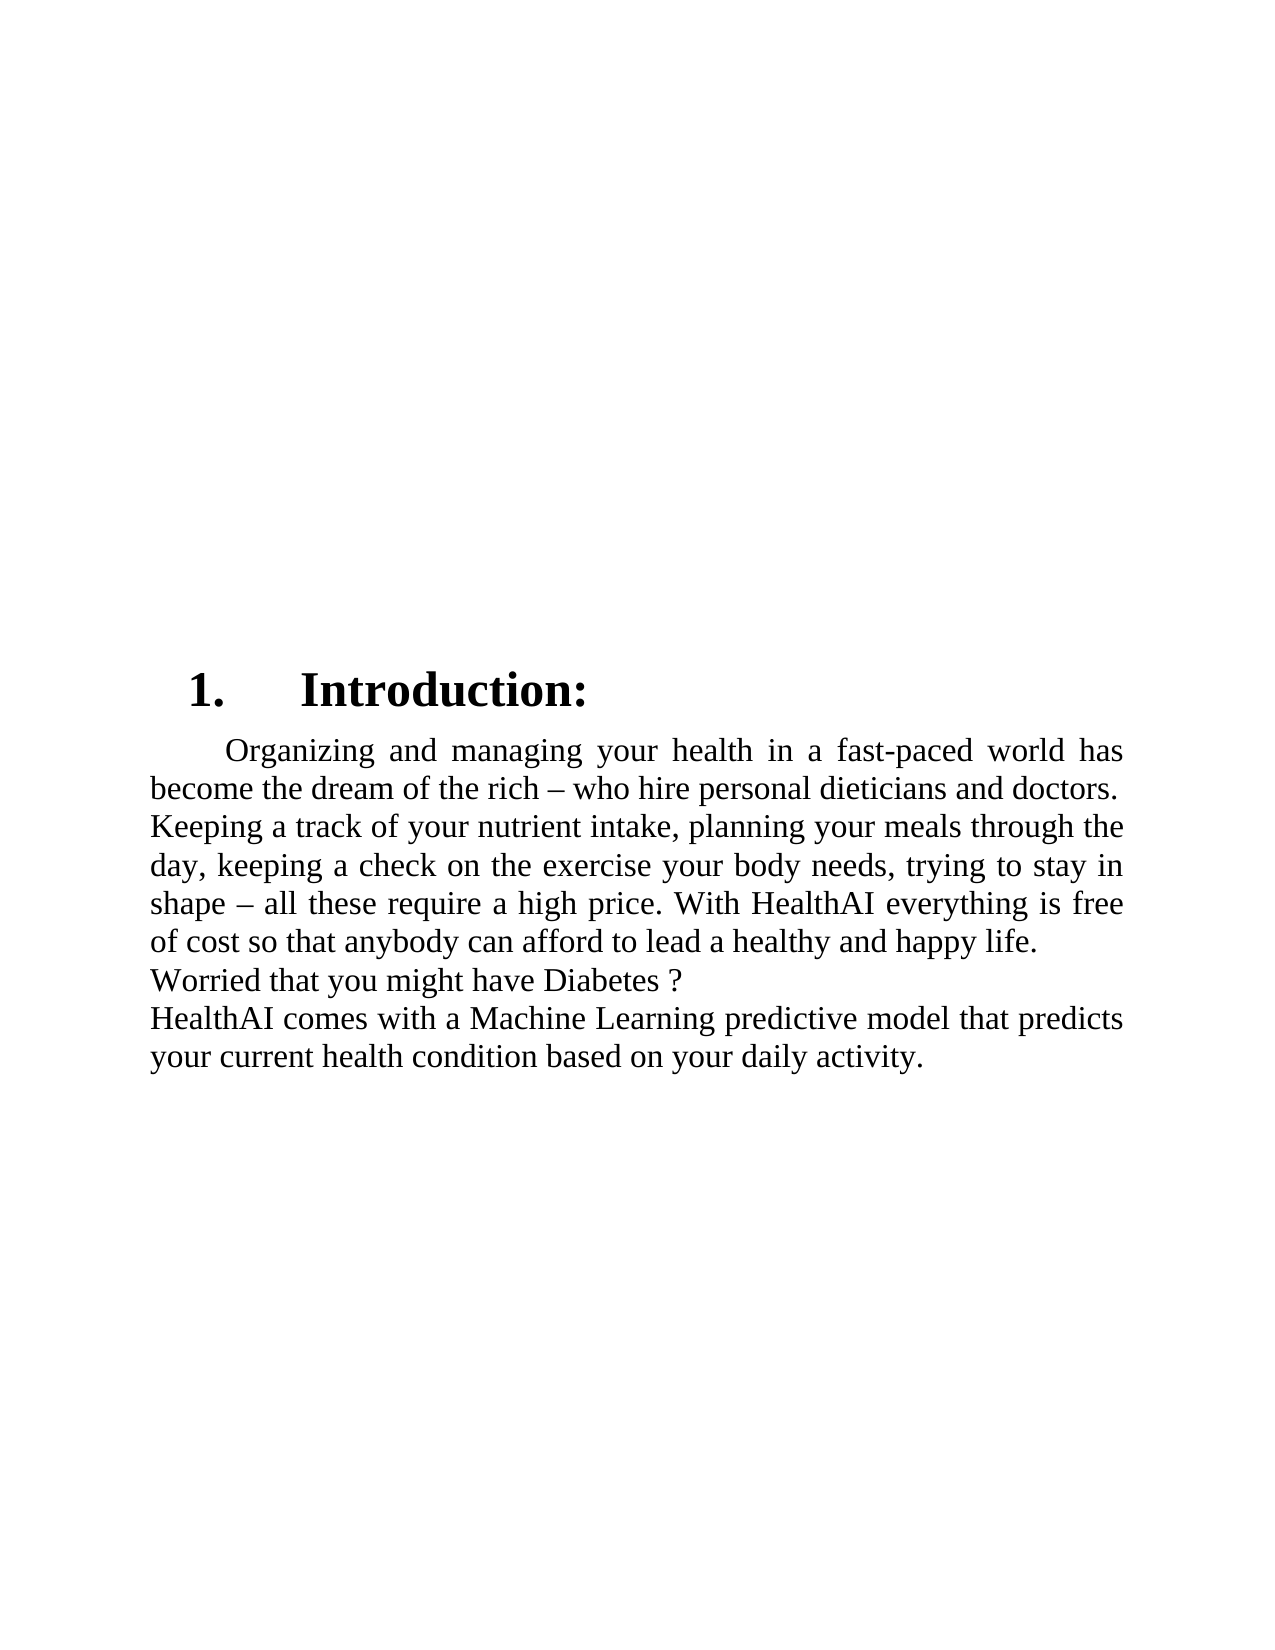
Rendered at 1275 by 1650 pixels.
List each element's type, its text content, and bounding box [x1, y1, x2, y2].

text Worried that you might have Diabetes ? [150, 960, 1125, 998]
text Organizing and managing your health in a fast-paced world has become the dream of the rich – who hire personal dieticians and doctors. [150, 730, 1125, 807]
text HealthAI comes with a Machine Learning predictive model that predicts your current health condition based on your daily activity. [150, 998, 1125, 1075]
text Keeping a track of your nutrient intake, planning your meals through the day, keeping a check on the exercise your body needs, trying to stay in shape – all these require a high price. With HealthAI everything is free of cost so that anybody can afford to lead a healthy and happy life. [150, 807, 1125, 960]
subtitle Introduction: [187, 660, 1125, 717]
